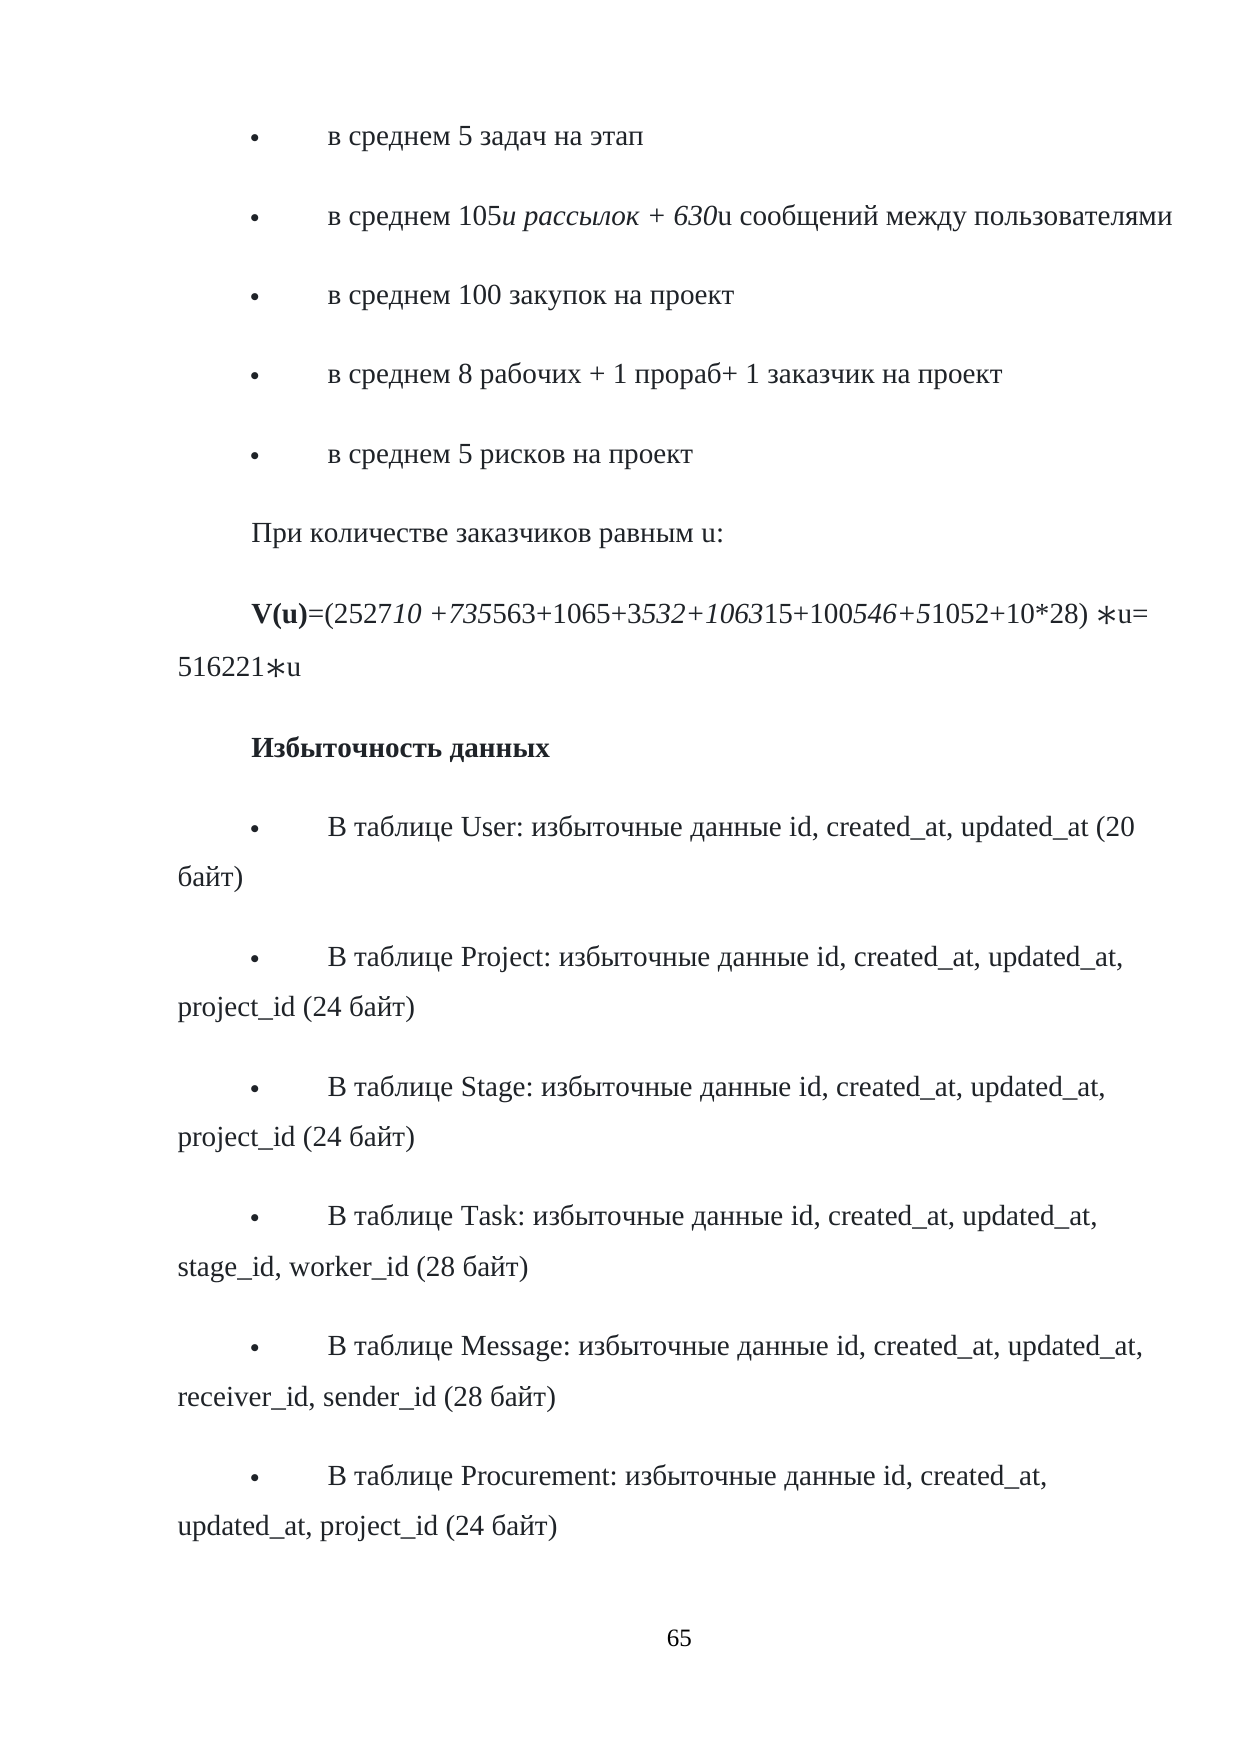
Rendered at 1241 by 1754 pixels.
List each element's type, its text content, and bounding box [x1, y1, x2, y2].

list В таблице Task: избыточные данные id, created_at, updated_at, stage_id, worker_id (28 байт) [177, 1198, 1181, 1282]
list в среднем 100 закупок на проект [177, 277, 1181, 311]
list в среднем 5 рисков на проект [177, 436, 1181, 469]
list В таблице Message: избыточные данные id, created_at, updated_at, receiver_id, sender_id (28 байт) [177, 1328, 1181, 1412]
list в среднем 8 рабочих + 1 прораб+ 1 заказчик на проект [177, 357, 1181, 390]
list В таблице Procurement: избыточные данные id, created_at, updated_at, project_id (24 байт) [177, 1458, 1181, 1542]
list в среднем 105u рассылок + 630u сообщений между пользователями [177, 198, 1181, 231]
list В таблице Stage: избыточные данные id, created_at, updated_at, project_id (24 байт) [177, 1069, 1181, 1153]
list в среднем 5 задач на этап [177, 118, 1181, 152]
list При количестве заказчиков равным u: [177, 516, 1181, 549]
subtitle Избыточность данных [177, 730, 1181, 763]
list В таблице Project: избыточные данные id, created_at, updated_at, project_id (24 байт) [177, 939, 1181, 1023]
list V(u)=(252710 +735563+1065+3532+106315+100546+51052+10*28) ∗u= 516221∗u [177, 595, 1181, 683]
list В таблице User: избыточные данные id, created_at, updated_at (20 байт) [177, 809, 1181, 893]
